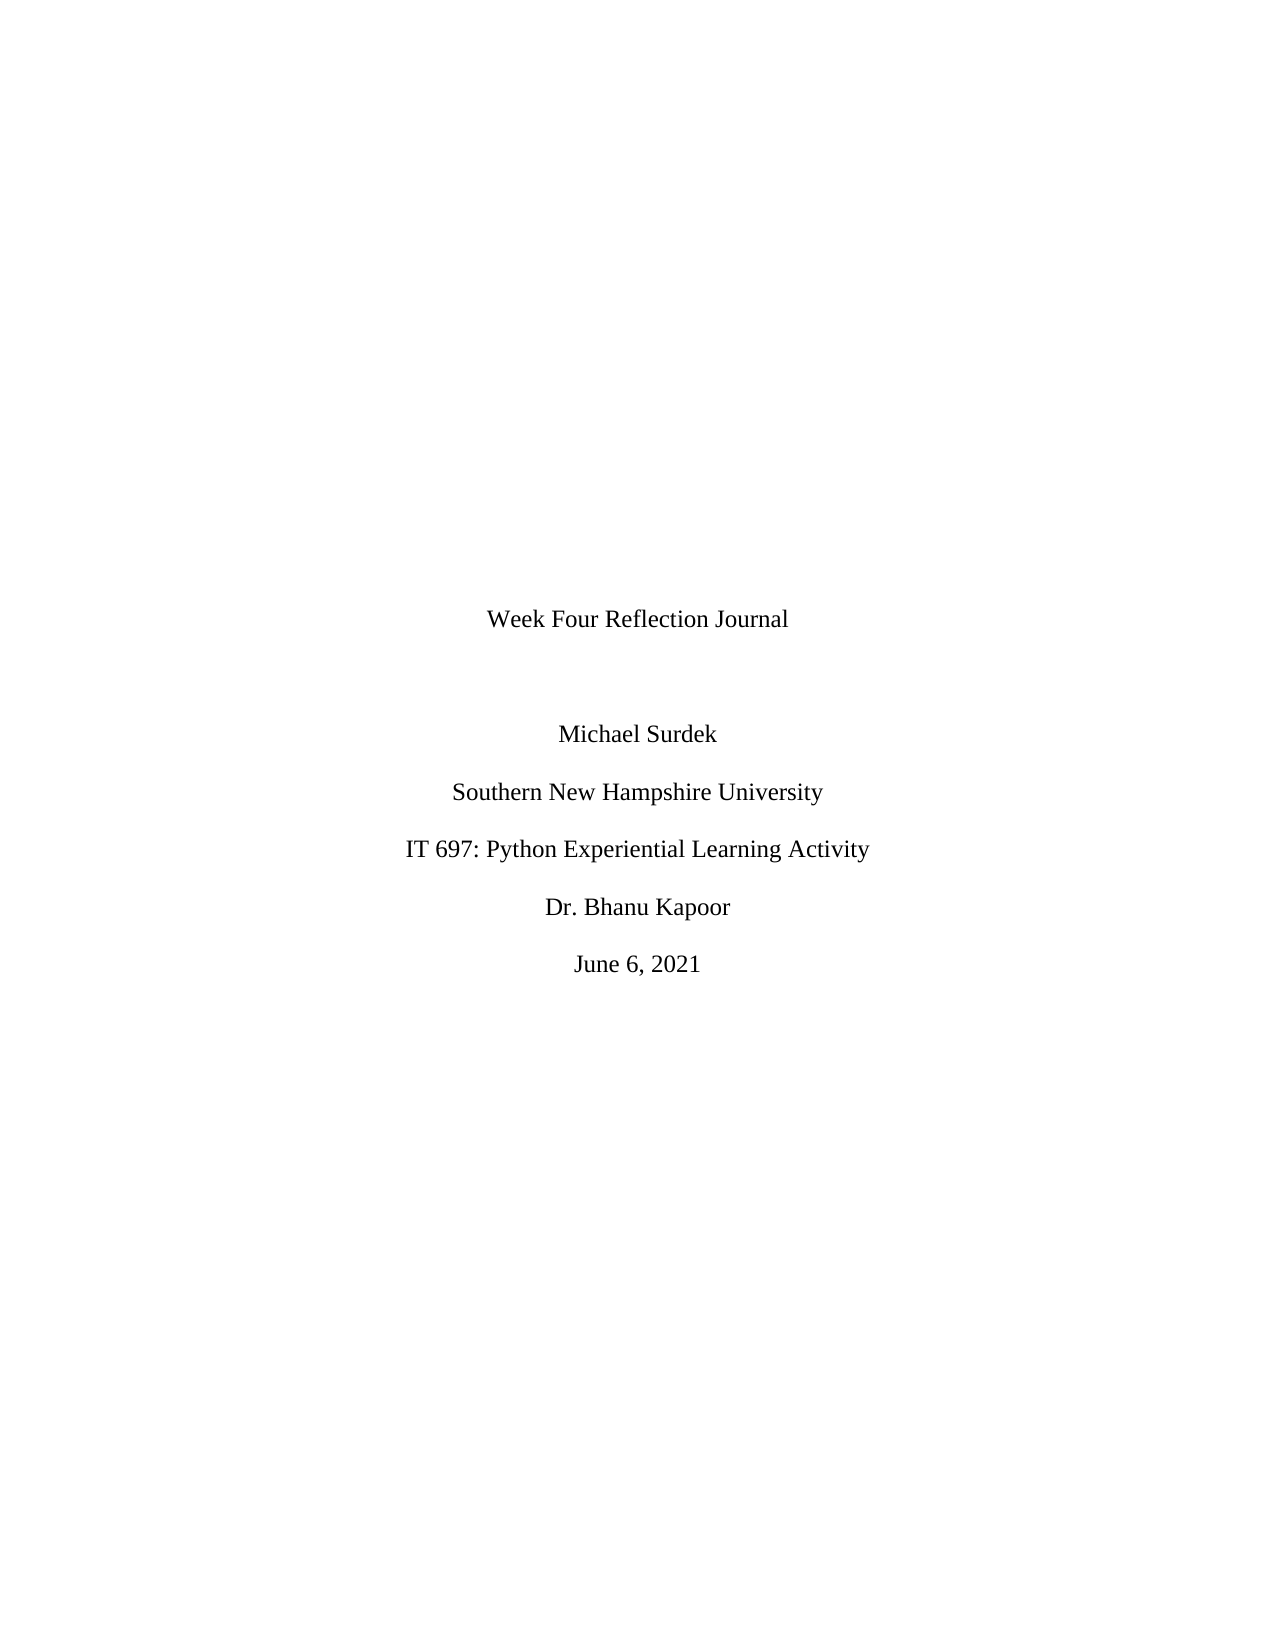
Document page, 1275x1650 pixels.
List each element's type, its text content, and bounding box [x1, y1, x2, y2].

text Southern New Hampshire University [150, 777, 1125, 806]
text Week Four Reflection Journal [150, 604, 1125, 633]
text IT 697: Python Experiential Learning Activity [150, 834, 1125, 863]
text June 6, 2021 [150, 949, 1125, 978]
text Michael Surdek [150, 719, 1125, 748]
text Dr. Bhanu Kapoor [150, 892, 1125, 921]
